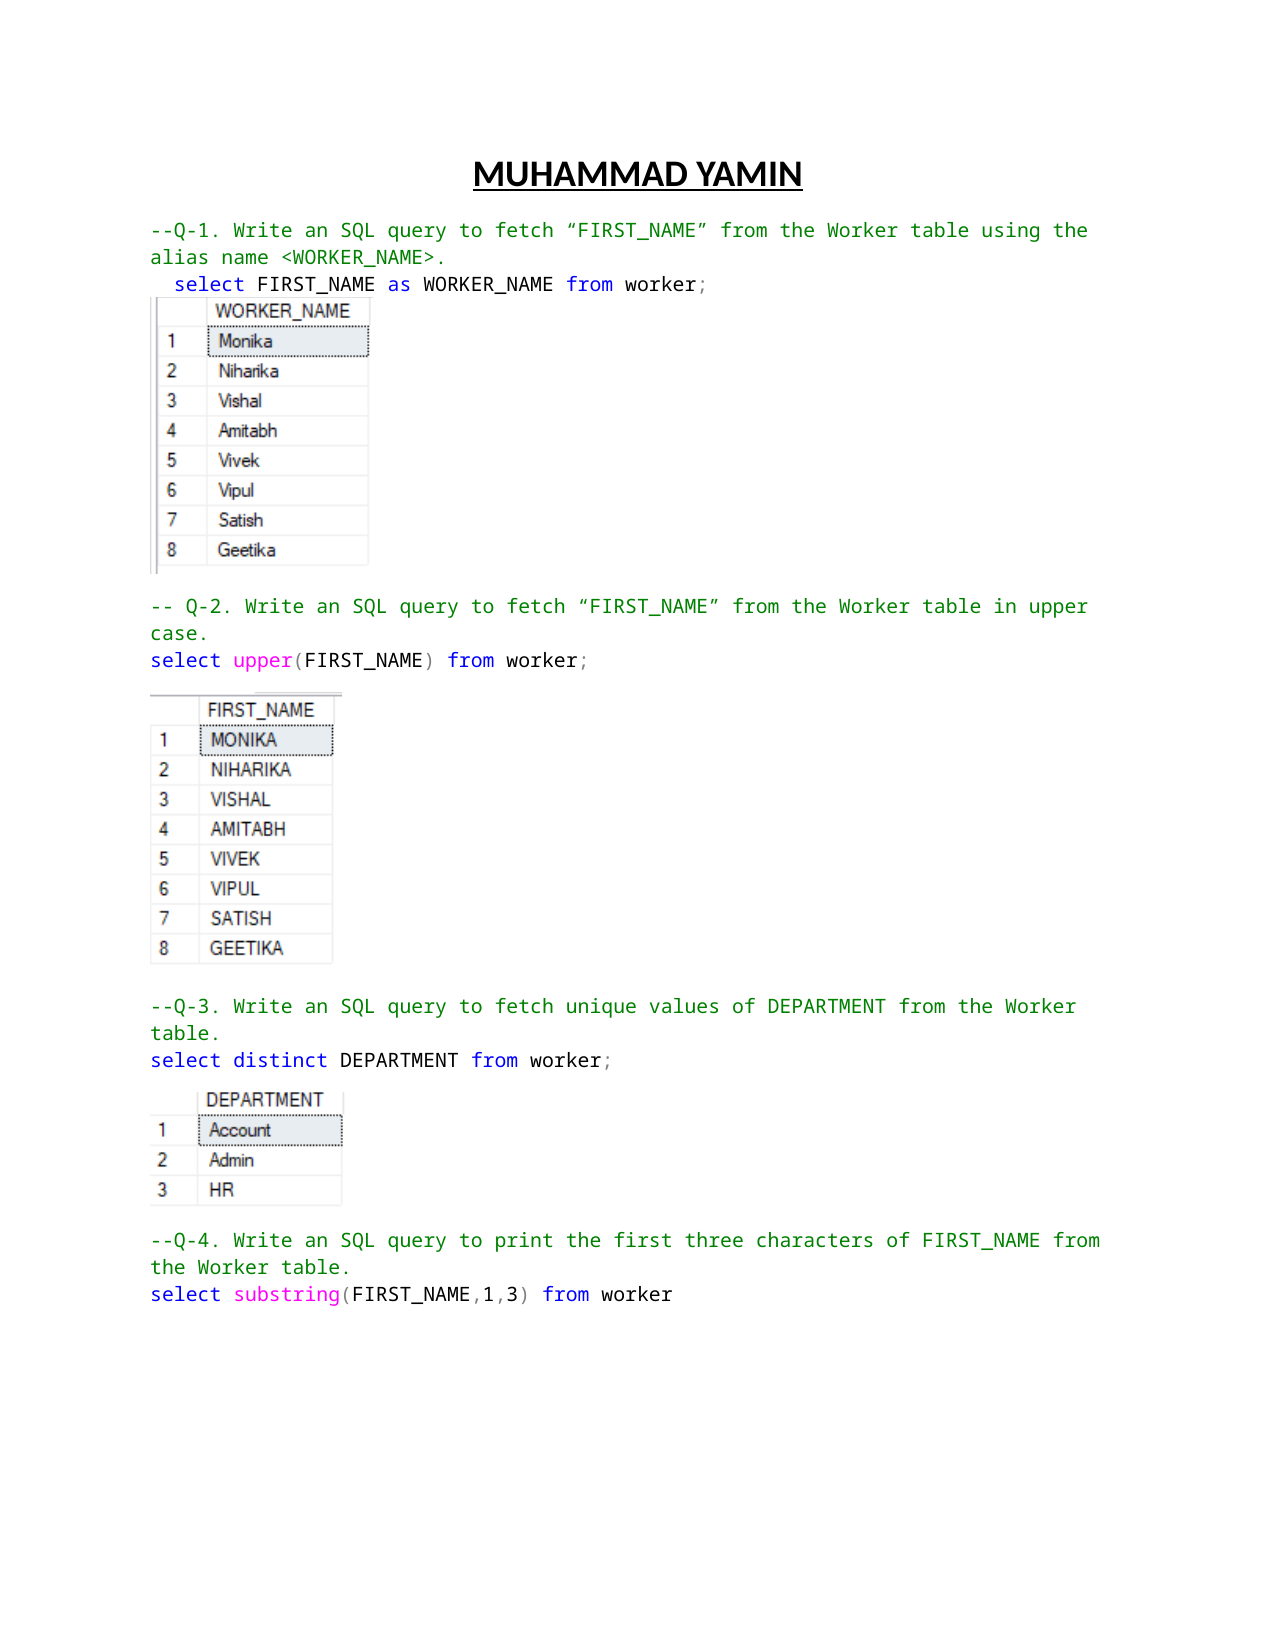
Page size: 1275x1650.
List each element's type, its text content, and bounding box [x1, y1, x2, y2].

text -- Q-2. Write an SQL query to fetch “FIRST_NAME” from the Worker table in upper case. [150, 592, 1125, 646]
text select substring(FIRST_NAME,1,3) from worker [150, 1280, 1125, 1307]
picture [150, 692, 343, 974]
picture [150, 1092, 357, 1208]
picture [150, 297, 374, 574]
text select distinct DEPARTMENT from worker; [150, 1046, 1125, 1073]
text --Q-1. Write an SQL query to fetch “FIRST_NAME” from the Worker table using the alias name <WORKER_NAME>. [150, 216, 1125, 270]
text --Q-4. Write an SQL query to print the first three characters of FIRST_NAME from the Worker table. [150, 1226, 1125, 1280]
text --Q-3. Write an SQL query to fetch unique values of DEPARTMENT from the Worker table. [150, 992, 1125, 1046]
text MUHAMMAD YAMIN [150, 150, 1125, 196]
text select FIRST_NAME as WORKER_NAME from worker; [150, 270, 1125, 297]
text select upper(FIRST_NAME) from worker; [150, 646, 1125, 673]
